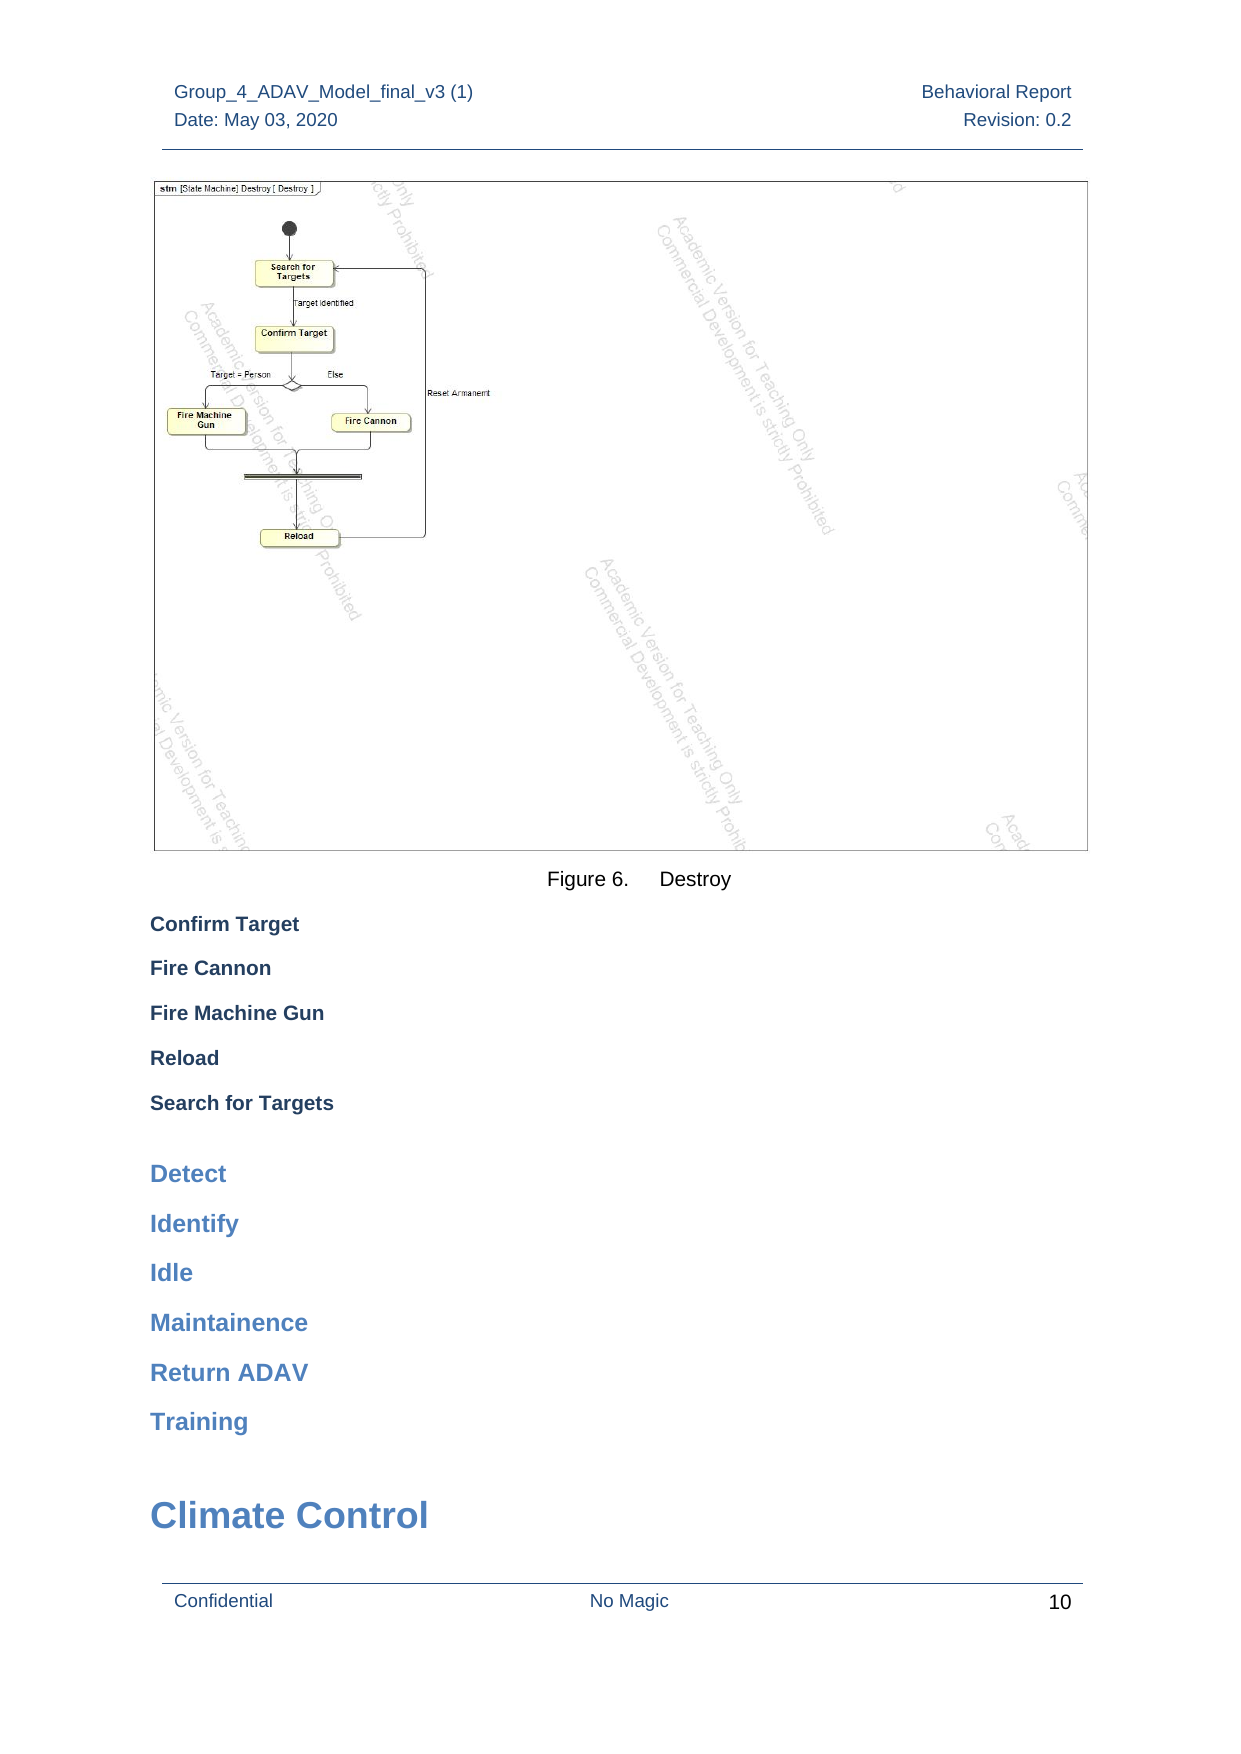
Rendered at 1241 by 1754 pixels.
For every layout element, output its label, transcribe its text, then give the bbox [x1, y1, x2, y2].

subtitle Fire Machine Gun [150, 1001, 1090, 1025]
text Destroy [187, 867, 1090, 891]
subtitle Search for Targets [150, 1091, 1090, 1114]
subtitle Climate Control [150, 1493, 1090, 1536]
subtitle Confirm Target [150, 911, 1090, 935]
subtitle Fire Cannon [150, 956, 1090, 980]
subtitle Identify [150, 1209, 1090, 1238]
subtitle Detect [150, 1159, 1090, 1188]
picture [150, 177, 1091, 854]
subtitle Training [150, 1407, 1090, 1436]
subtitle Return ADAV [150, 1358, 1090, 1386]
subtitle Reload [150, 1046, 1090, 1070]
subtitle Idle [150, 1258, 1090, 1287]
subtitle Maintainence [150, 1308, 1090, 1337]
